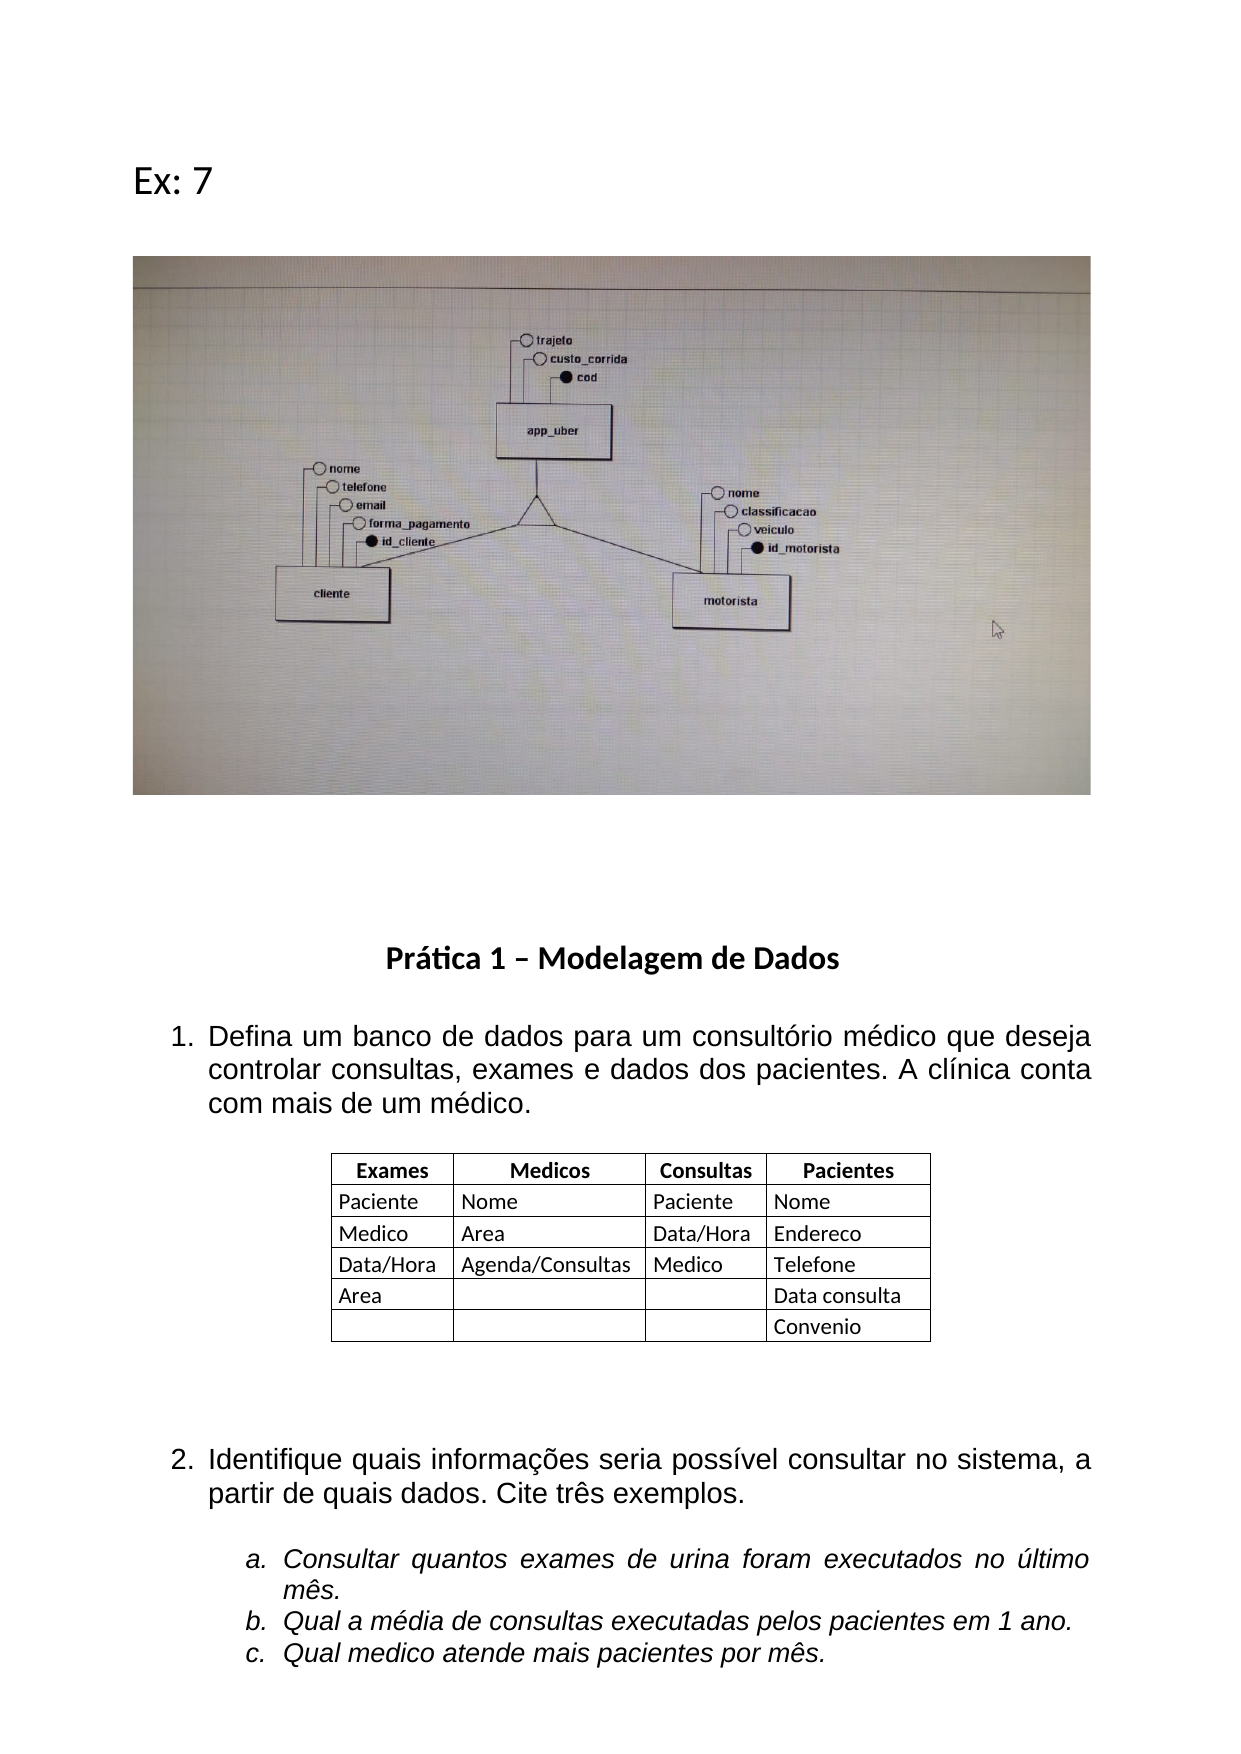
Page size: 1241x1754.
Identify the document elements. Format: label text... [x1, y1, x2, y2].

table_cell Nome [454, 1185, 645, 1216]
table_cell Paciente [646, 1185, 766, 1216]
table_cell Area [454, 1217, 645, 1247]
picture [132, 256, 1091, 795]
text Ex: 7 [133, 154, 1093, 205]
table_cell Nome [767, 1185, 930, 1216]
table_cell Data/Hora [332, 1248, 453, 1278]
list Defina um banco de dados para um consultório médico que deseja controlar consultas, exames e dados dos pacientes. A clínica conta com mais de um médico. [170, 1019, 1093, 1119]
table_cell [454, 1279, 645, 1309]
table_cell Medico [646, 1248, 766, 1278]
table_cell [646, 1310, 766, 1341]
table_header Medicos [454, 1154, 645, 1184]
list Qual medico atende mais pacientes por mês. [245, 1637, 1093, 1668]
table_cell Area [332, 1279, 453, 1309]
table_cell [454, 1310, 645, 1341]
table_cell Endereco [767, 1217, 930, 1247]
table_header Consultas [646, 1154, 766, 1184]
table_cell Agenda/Consultas [454, 1248, 645, 1278]
table_cell Convenio [767, 1310, 930, 1341]
list Qual a média de consultas executadas pelos pacientes em 1 ano. [245, 1605, 1093, 1637]
table_cell Data/Hora [646, 1217, 766, 1247]
table_header Exames [332, 1154, 453, 1184]
table_cell Paciente [332, 1185, 453, 1216]
list Consultar quantos exames de urina foram executados no último mês. [245, 1543, 1093, 1605]
table_cell [332, 1310, 453, 1341]
table_cell Data consulta [767, 1279, 930, 1309]
table_header Pacientes [767, 1154, 930, 1184]
list Identifique quais informações seria possível consultar no sistema, a partir de quais dados. Cite três exemplos. [170, 1442, 1093, 1509]
table_cell [646, 1279, 766, 1309]
table_cell Telefone [767, 1248, 930, 1278]
text Prática 1 – Modelagem de Dados [133, 937, 1093, 978]
table_cell Medico [332, 1217, 453, 1247]
